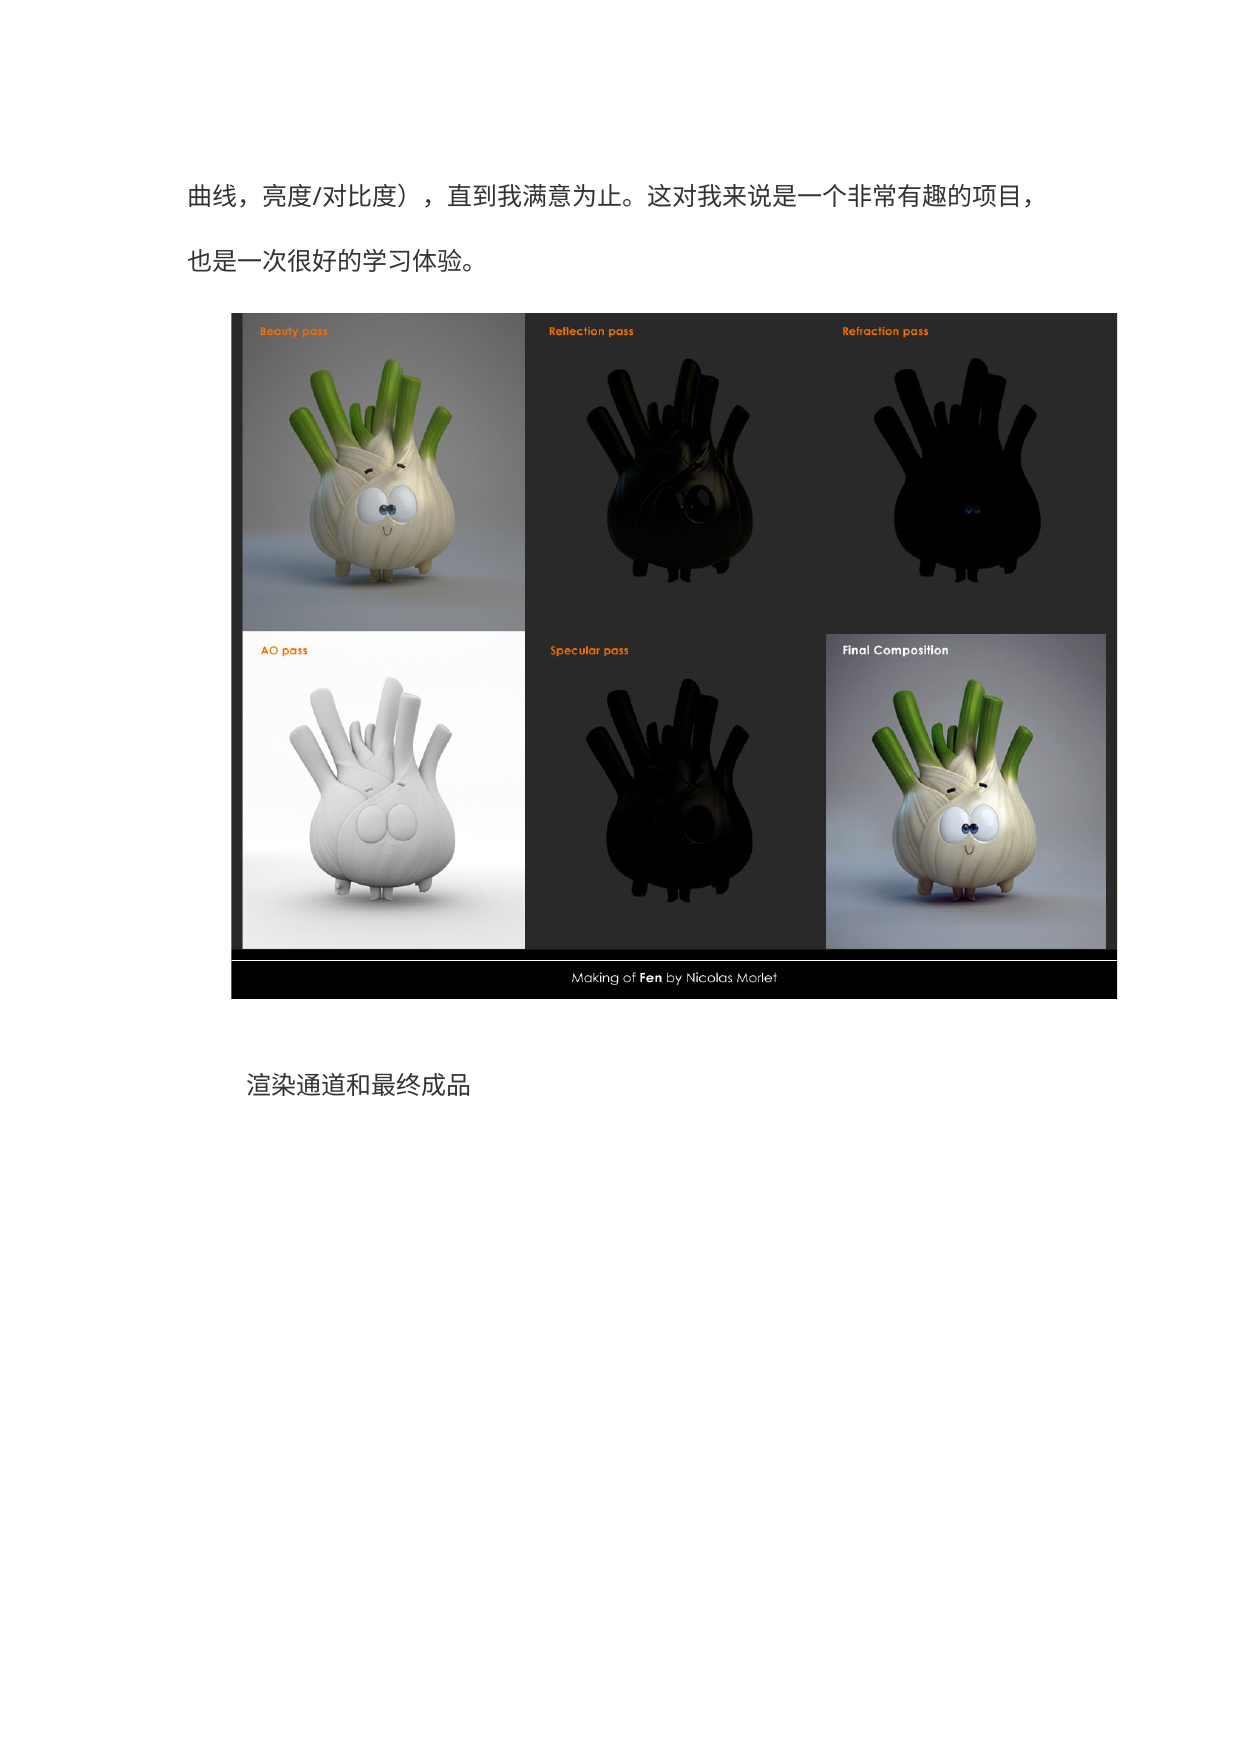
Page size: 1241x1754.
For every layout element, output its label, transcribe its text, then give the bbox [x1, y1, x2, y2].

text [187, 162, 1053, 292]
text 渲染通道和最终成品 [187, 1051, 1053, 1116]
picture [231, 313, 1118, 999]
